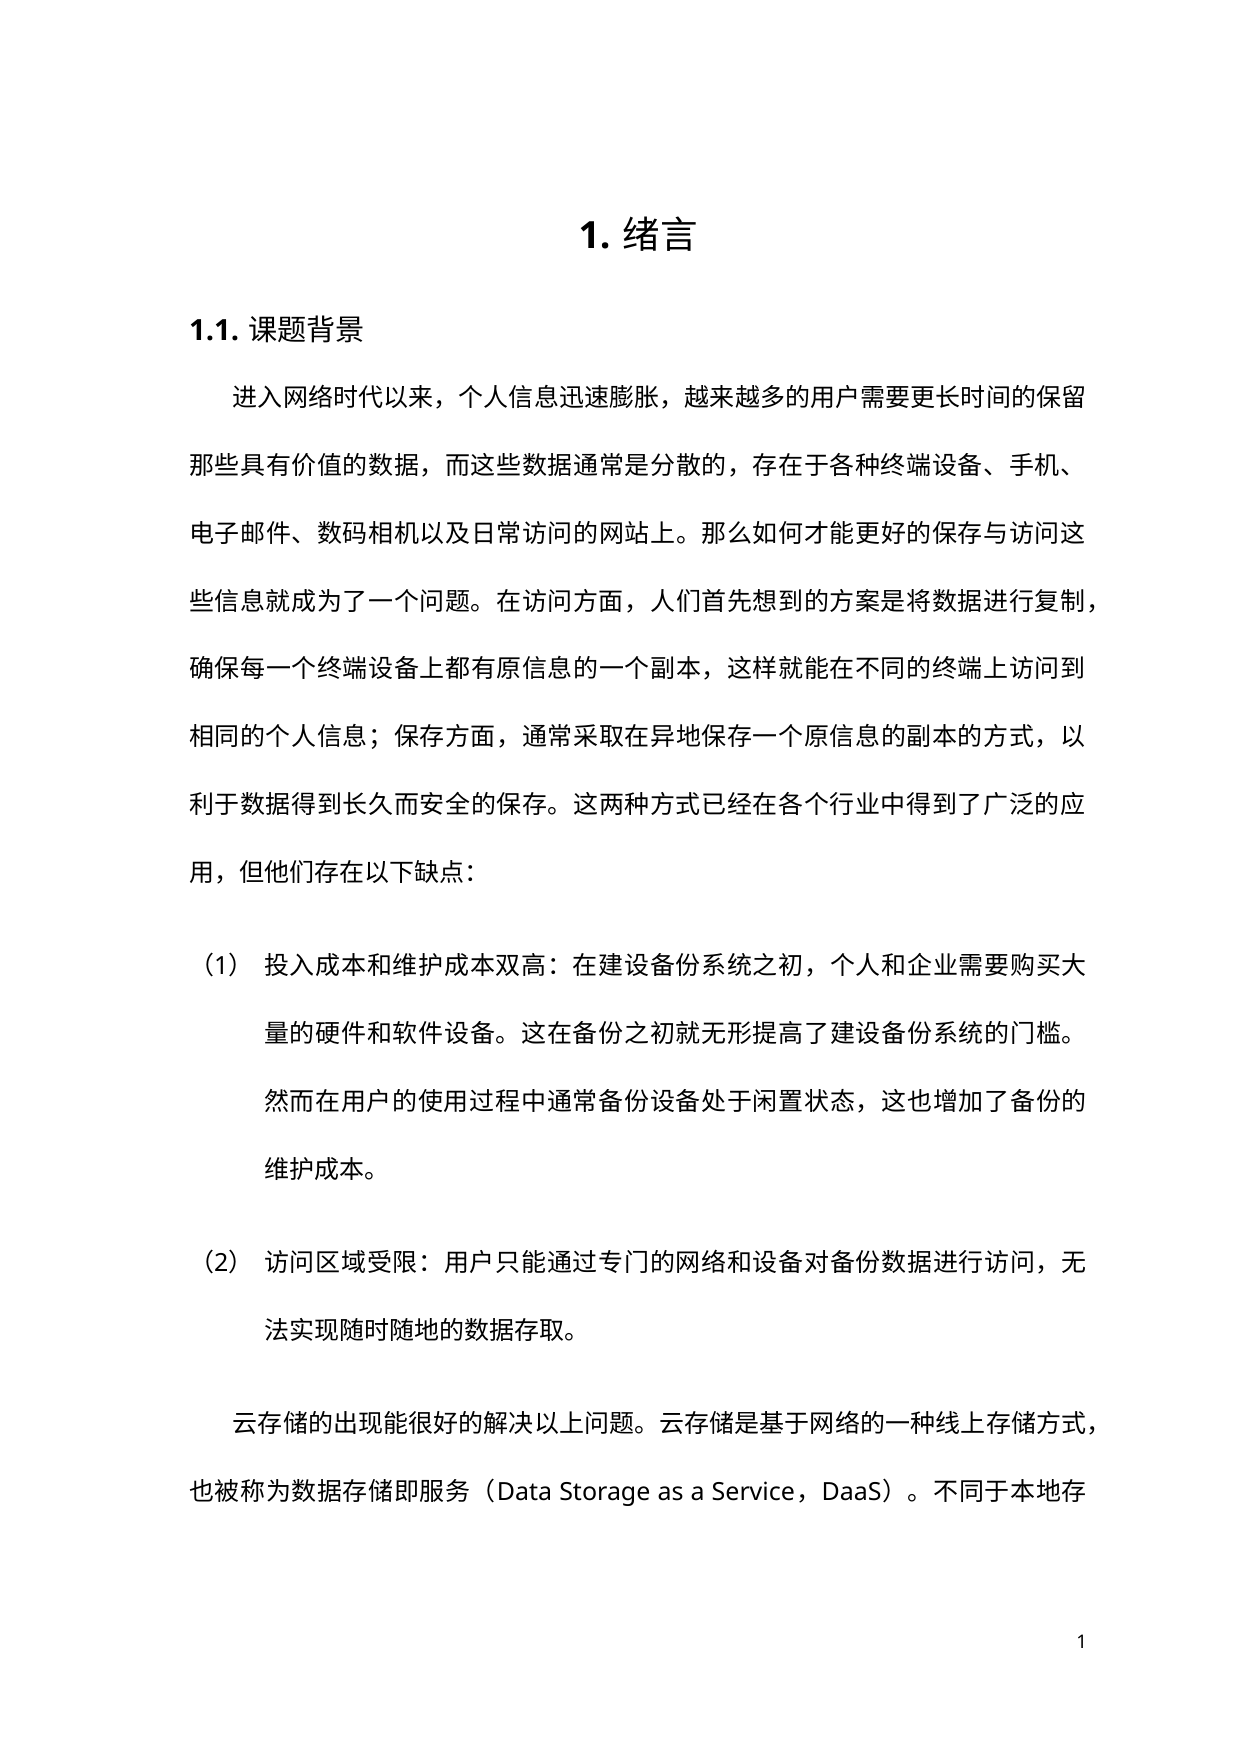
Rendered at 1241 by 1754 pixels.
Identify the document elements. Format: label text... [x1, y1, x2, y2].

list 访问区域受限：用户只能通过专门的网络和设备对备份数据进行访问，无法实现随时随地的数据存取。 [189, 1226, 1087, 1362]
text 进入网络时代以来，个人信息迅速膨胀，越来越多的用户需要更长时间的保留那些具有价值的数据，而这些数据通常是分散的，存在于各种终端设备、手机、电子邮件、数码相机以及日常访问的网站上。那么如何才能更好的保存与访问这些信息就成为了一个问题。在访问方面，人们首先想到的方案是将数据进行复制，确保每一个终端设备上都有原信息的一个副本，这样就能在不同的终端上访问到相同的个人信息；保存方面，通常采取在异地保存一个原信息的副本的方式，以利于数据得到长久而安全的保存。这两种方式已经在各个行业中得到了广泛的应用，但他们存在以下缺点： [189, 361, 1087, 905]
subtitle 绪言 [189, 198, 1087, 266]
list 投入成本和维护成本双高：在建设备份系统之初，个人和企业需要购买大量的硬件和软件设备。这在备份之初就无形提高了建设备份系统的门槛。然而在用户的使用过程中通常备份设备处于闲置状态，这也增加了备份的维护成本。 [189, 930, 1087, 1201]
subtitle 课题背景 [189, 293, 1087, 361]
